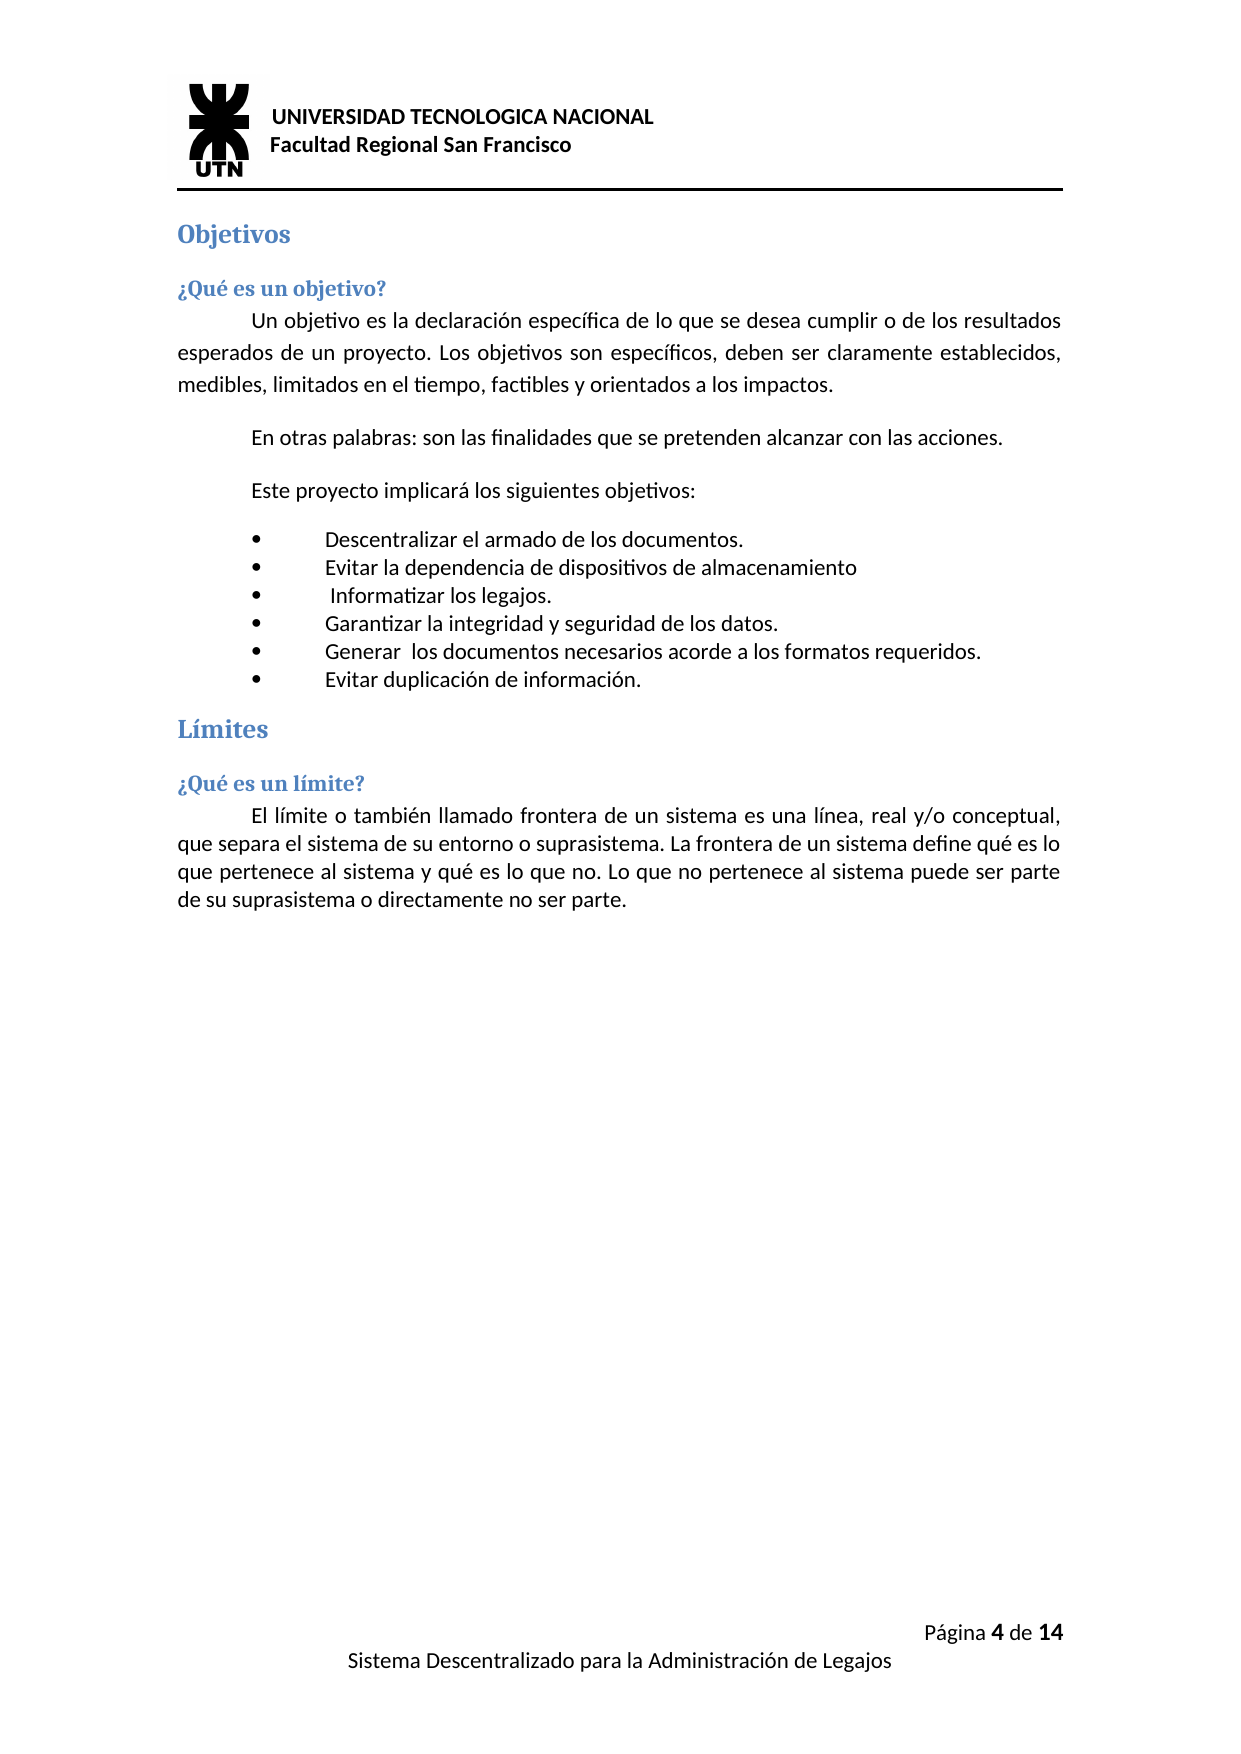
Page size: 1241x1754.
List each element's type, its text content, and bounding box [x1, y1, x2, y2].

list Garantizar la integridad y seguridad de los datos. [252, 609, 1063, 637]
list Informatizar los legajos. [252, 581, 1063, 609]
text Este proyecto implicará los siguientes objetivos: [177, 476, 1063, 504]
subtitle ¿Qué es un objetivo? [177, 276, 1063, 302]
list Generar los documentos necesarios acorde a los formatos requeridos. [252, 637, 1063, 665]
text Un objetivo es la declaración específica de lo que se desea cumplir o de los resultados esperados de un proyecto. Los objetivos son específicos, deben ser claramente establecidos, medibles, limitados en el tiempo, factibles y orientados a los impactos. [177, 306, 1063, 398]
subtitle Objetivos [177, 219, 1063, 250]
subtitle Límites [177, 714, 1063, 745]
list Descentralizar el armado de los documentos. [252, 525, 1063, 553]
picture [167, 74, 270, 180]
list Evitar duplicación de información. [252, 665, 1063, 693]
list Evitar la dependencia de dispositivos de almacenamiento [252, 553, 1063, 581]
text El límite o también llamado frontera de un sistema es una línea, real y/o conceptual, que separa el sistema de su entorno o suprasistema. La frontera de un sistema define qué es lo que pertenece al sistema y qué es lo que no. Lo que no pertenece al sistema puede ser parte de su suprasistema o directamente no ser parte. [177, 801, 1063, 913]
subtitle ¿Qué es un límite? [177, 771, 1063, 797]
text En otras palabras: son las finalidades que se pretenden alcanzar con las acciones. [177, 423, 1063, 451]
